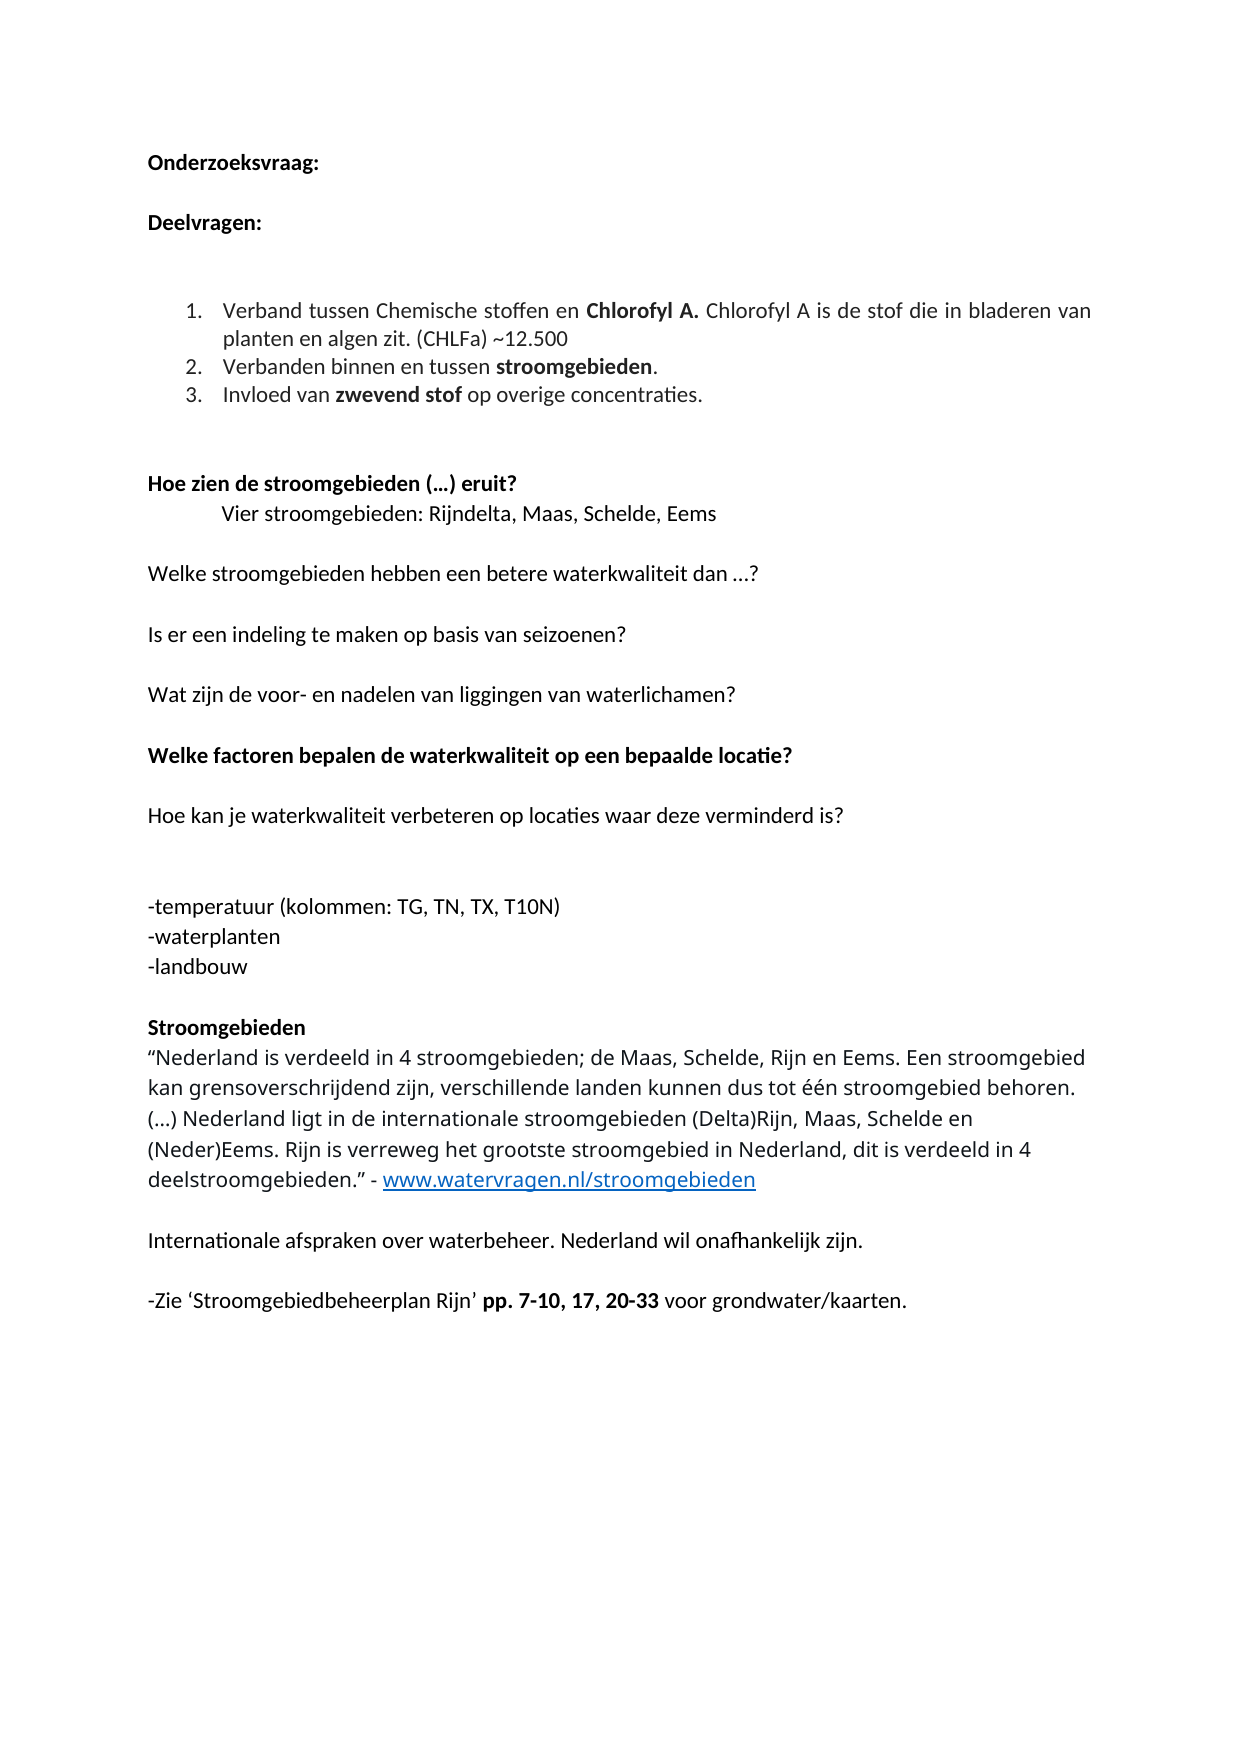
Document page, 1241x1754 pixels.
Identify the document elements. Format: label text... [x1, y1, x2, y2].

text Wat zijn de voor- en nadelen van liggingen van waterlichamen? [148, 680, 1093, 708]
text -temperatuur (kolommen: TG, TN, TX, T10N) [148, 892, 1093, 920]
text Welke stroomgebieden hebben een betere waterkwaliteit dan …? [148, 559, 1093, 588]
text Welke factoren bepalen de waterkwaliteit op een bepaalde locatie? [148, 741, 1093, 769]
list Invloed van zwevend stof op overige concentraties. [185, 381, 1093, 408]
list Verbanden binnen en tussen stroomgebieden. [185, 352, 1093, 381]
text Internationale afspraken over waterbeheer. Nederland wil onafhankelijk zijn. [148, 1226, 1093, 1254]
text Is er een indeling te maken op basis van seizoenen? [148, 620, 1093, 648]
text Onderzoeksvraag: [148, 148, 1093, 176]
text -landbouw [148, 952, 1093, 980]
text “Nederland is verdeeld in 4 stroomgebieden; de Maas, Schelde, Rijn en Eems. Een stroomgebied kan grensoverschrijdend zijn, verschillende landen kunnen dus tot één stroomgebied behoren. (…) Nederland ligt in de internationale stroomgebieden (Delta)Rijn, Maas, Schelde en (Neder)Eems. Rijn is verreweg het grootste stroomgebied in Nederland, dit is verdeeld in 4 deelstroomgebieden.” - www.watervragen.nl/stroomgebieden [148, 1043, 1093, 1194]
text Hoe kan je waterkwaliteit verbeteren op locaties waar deze verminderd is? [148, 801, 1093, 829]
text Deelvragen: [148, 208, 1093, 236]
list Verband tussen Chemische stoffen en Chlorofyl A. Chlorofyl A is de stof die in bladeren van planten en algen zit. (CHLFa) ~12.500 [185, 296, 1093, 352]
text -Zie ‘Stroomgebiedbeheerplan Rijn’ pp. 7-10, 17, 20-33 voor grondwater/kaarten. [148, 1287, 1093, 1315]
text Hoe zien de stroomgebieden (…) eruit? [148, 469, 1093, 497]
text Stroomgebieden [148, 1013, 1093, 1041]
text Vier stroomgebieden: Rijndelta, Maas, Schelde, Eems [148, 499, 1093, 527]
text -waterplanten [148, 922, 1093, 950]
